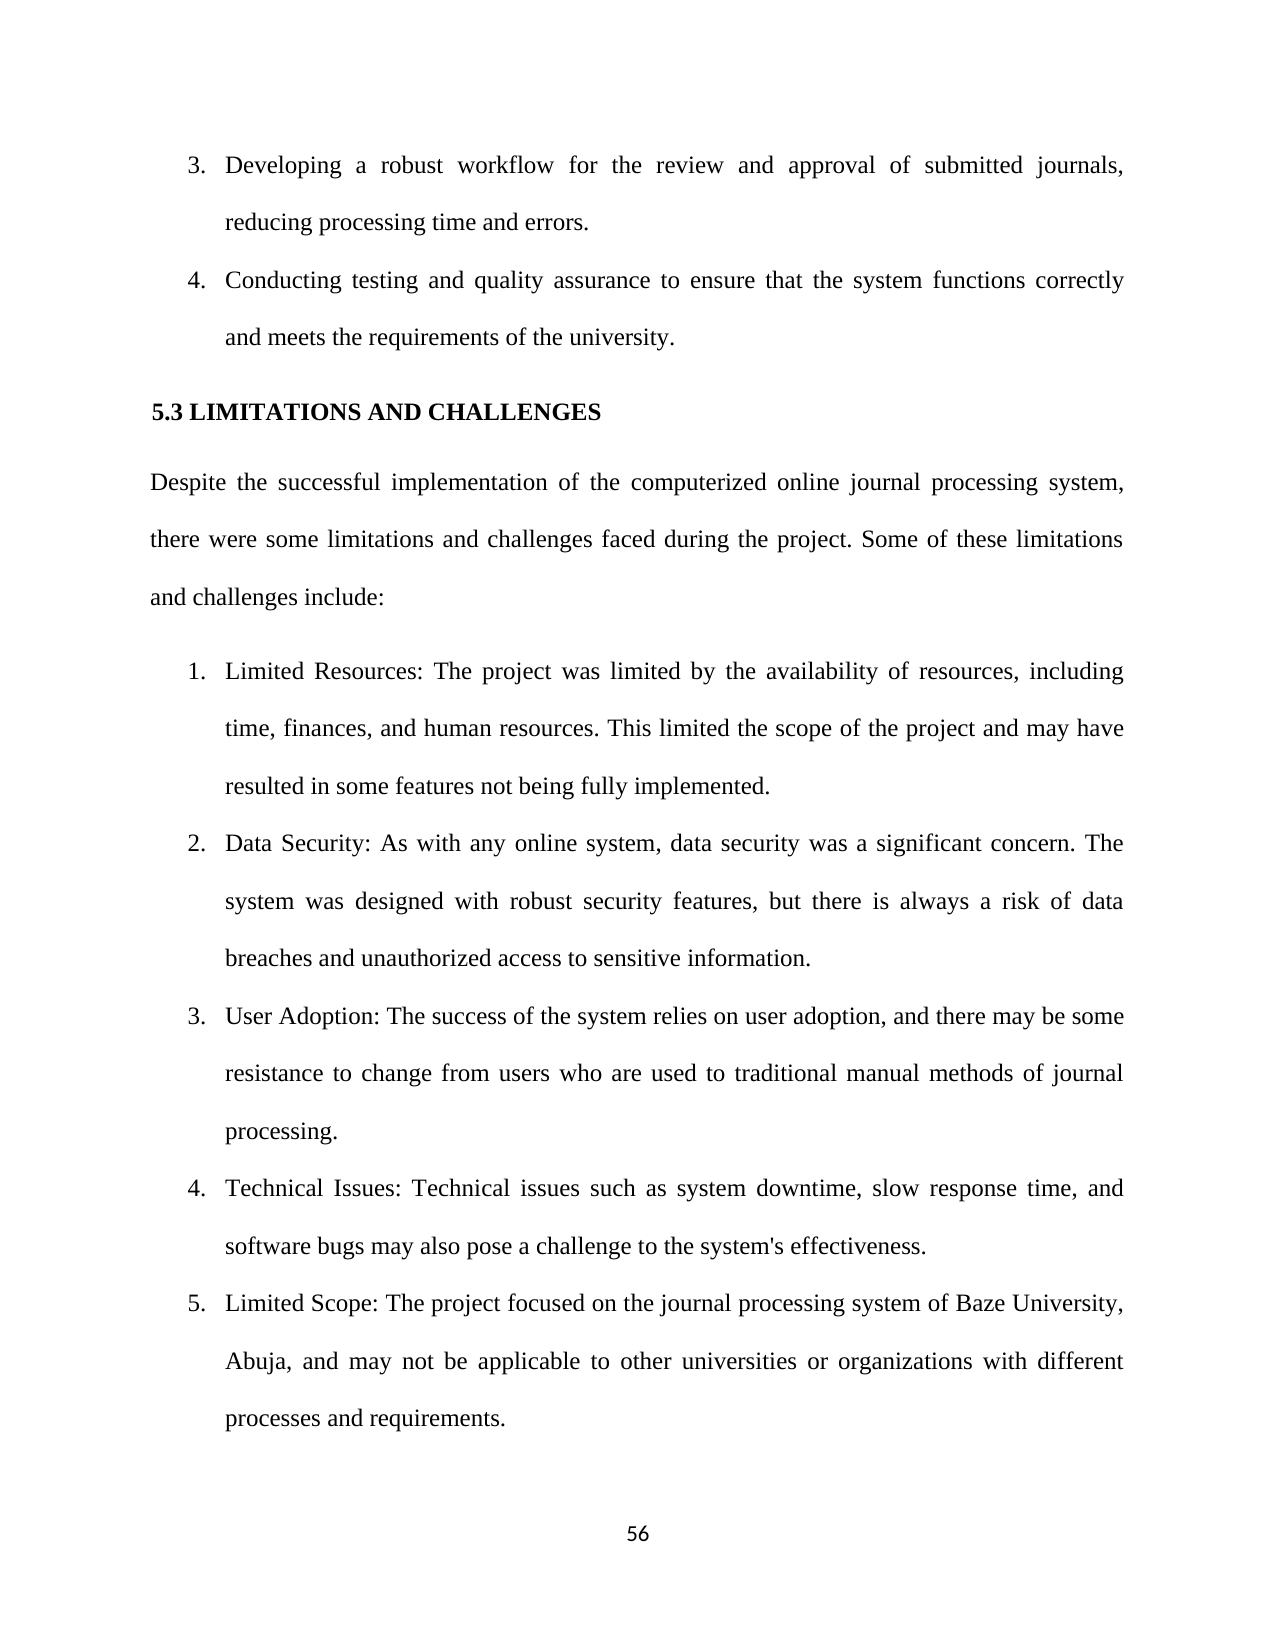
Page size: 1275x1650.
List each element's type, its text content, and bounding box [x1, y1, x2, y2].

list Developing a robust workflow for the review and approval of submitted journals, reducing processing time and errors. [187, 150, 1125, 236]
list Data Security: As with any online system, data security was a significant concern. The system was designed with robust security features, but there is always a risk of data breaches and unauthorized access to sensitive information. [187, 828, 1125, 972]
list Conducting testing and quality assurance to ensure that the system functions correctly and meets the requirements of the university. [187, 265, 1125, 351]
list Technical Issues: Technical issues such as system downtime, slow response time, and software bugs may also pose a challenge to the system's effectiveness. [187, 1173, 1125, 1259]
subtitle 5.3 LIMITATIONS AND CHALLENGES [152, 397, 1125, 425]
list Limited Scope: The project focused on the journal processing system of Baze University, Abuja, and may not be applicable to other universities or organizations with different processes and requirements. [187, 1288, 1125, 1432]
list Limited Resources: The project was limited by the availability of resources, including time, finances, and human resources. This limited the scope of the project and may have resulted in some features not being fully implemented. [187, 656, 1125, 799]
list User Adoption: The success of the system relies on user adoption, and there may be some resistance to change from users who are used to traditional manual methods of journal processing. [187, 1001, 1125, 1144]
text Despite the successful implementation of the computerized online journal processing system, there were some limitations and challenges faced during the project. Some of these limitations and challenges include: [150, 467, 1125, 610]
